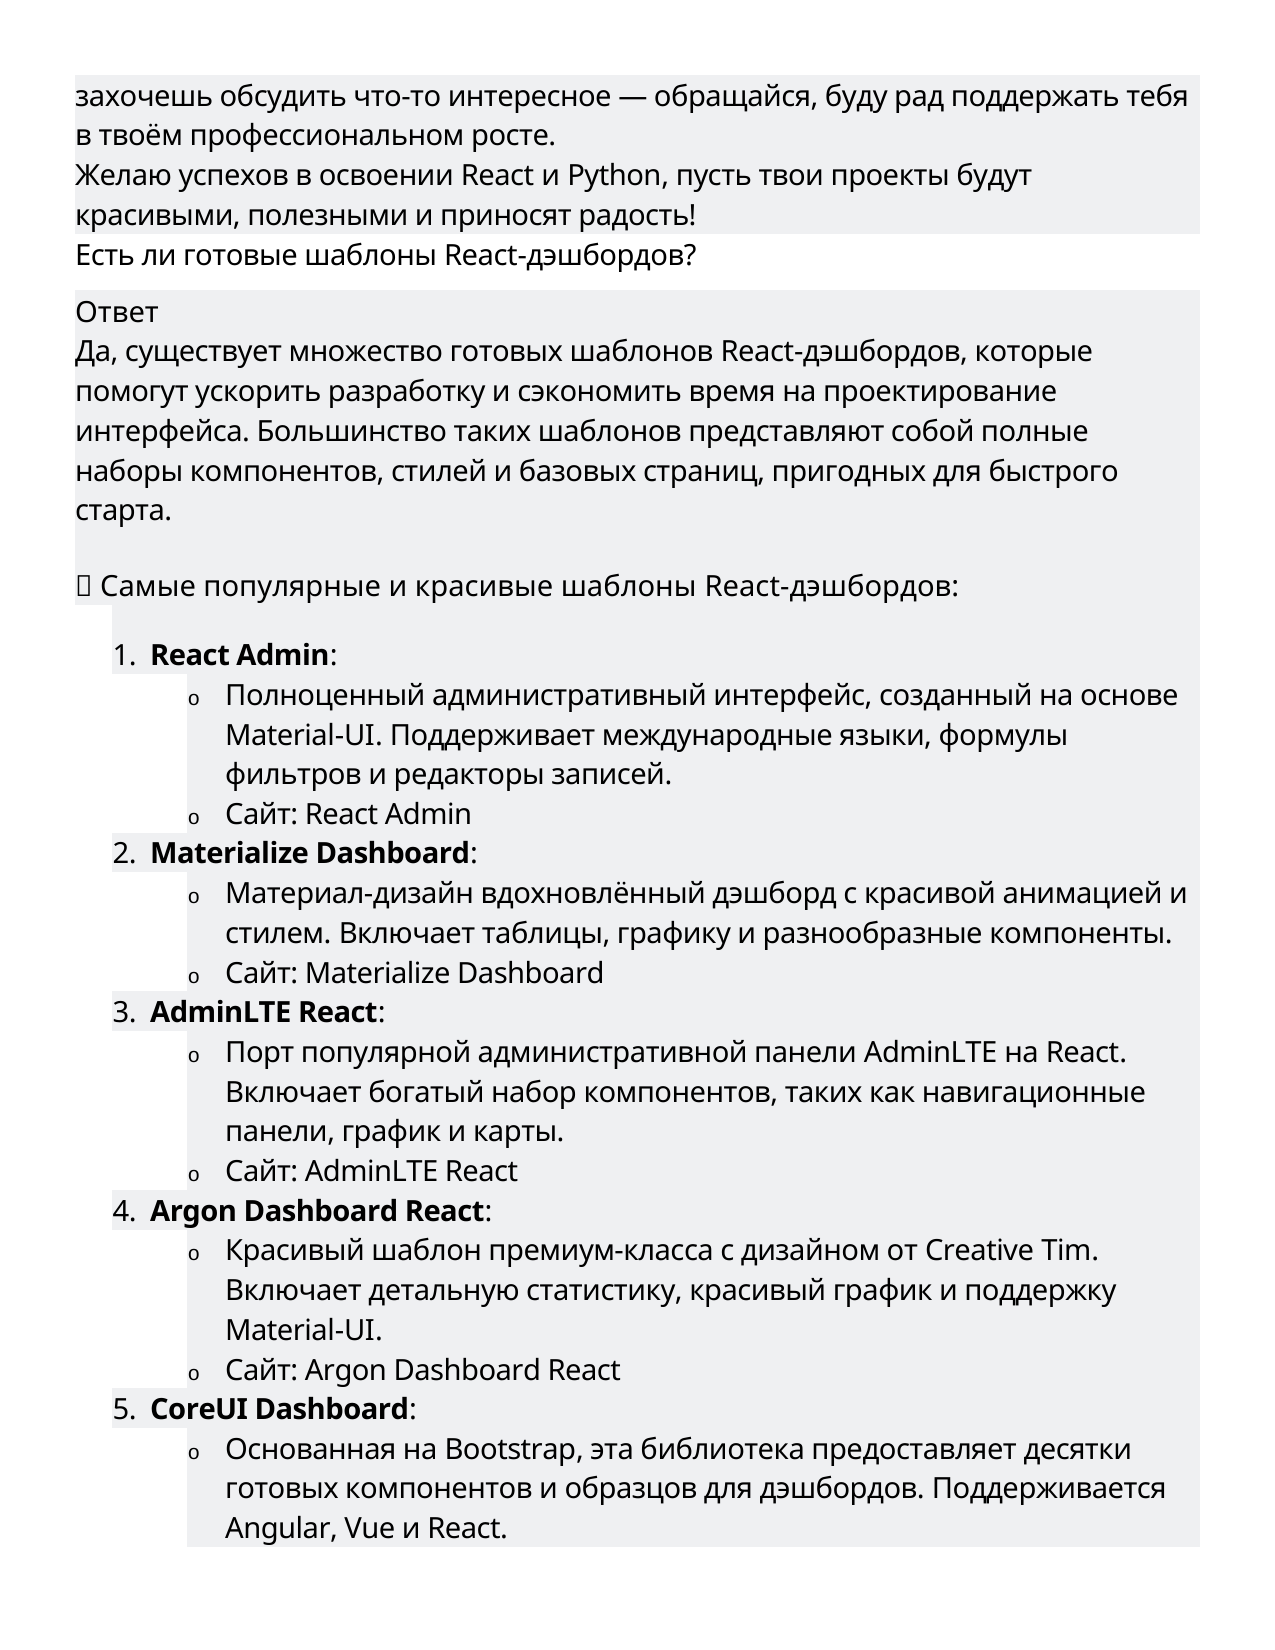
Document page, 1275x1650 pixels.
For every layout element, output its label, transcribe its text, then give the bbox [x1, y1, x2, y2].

list Сайт: AdminLTE React [187, 1150, 1200, 1190]
list Сайт: React Admin [187, 793, 1200, 833]
text Есть ли готовые шаблоны React-дэшбордов? [75, 234, 1200, 273]
text Желаю успехов в освоении React и Python, пусть твои проекты будут красивыми, полезными и приносят радость! [75, 154, 1200, 234]
list React Admin: [112, 634, 1200, 674]
list CoreUI Dashboard: [112, 1388, 1200, 1428]
list Сайт: Materialize Dashboard [187, 952, 1200, 992]
list Сайт: Argon Dashboard React [187, 1349, 1200, 1388]
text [75, 75, 1200, 154]
list Порт популярной административной панели AdminLTE на React. Включает богатый набор компонентов, таких как навигационные панели, график и карты. [187, 1031, 1200, 1150]
list Основанная на Bootstrap, эта библиотека предоставляет десятки готовых компонентов и образцов для дэшбордов. Поддерживается Angular, Vue и React. [187, 1428, 1200, 1547]
text Да, существует множество готовых шаблонов React-дэшбордов, которые помогут ускорить разработку и сэкономить время на проектирование интерфейса. Большинство таких шаблонов представляют собой полные наборы компонентов, стилей и базовых страниц, пригодных для быстрого старта. [75, 331, 1200, 529]
list Argon Dashboard React: [112, 1190, 1200, 1230]
list Materialize Dashboard: [112, 833, 1200, 872]
text 🔥 Самые популярные и красивые шаблоны React-дэшбордов: [75, 558, 1200, 605]
list Красивый шаблон премиум-класса с дизайном от Creative Tim. Включает детальную статистику, красивый график и поддержку Material-UI. [187, 1230, 1200, 1349]
list AdminLTE React: [112, 992, 1200, 1031]
list Полноценный административный интерфейс, созданный на основе Material-UI. Поддерживает международные языки, формулы фильтров и редакторы записей. [187, 674, 1200, 793]
text Ответ [75, 290, 1200, 331]
list Материал-дизайн вдохновлённый дэшборд с красивой анимацией и стилем. Включает таблицы, графику и разнообразные компоненты. [187, 872, 1200, 952]
